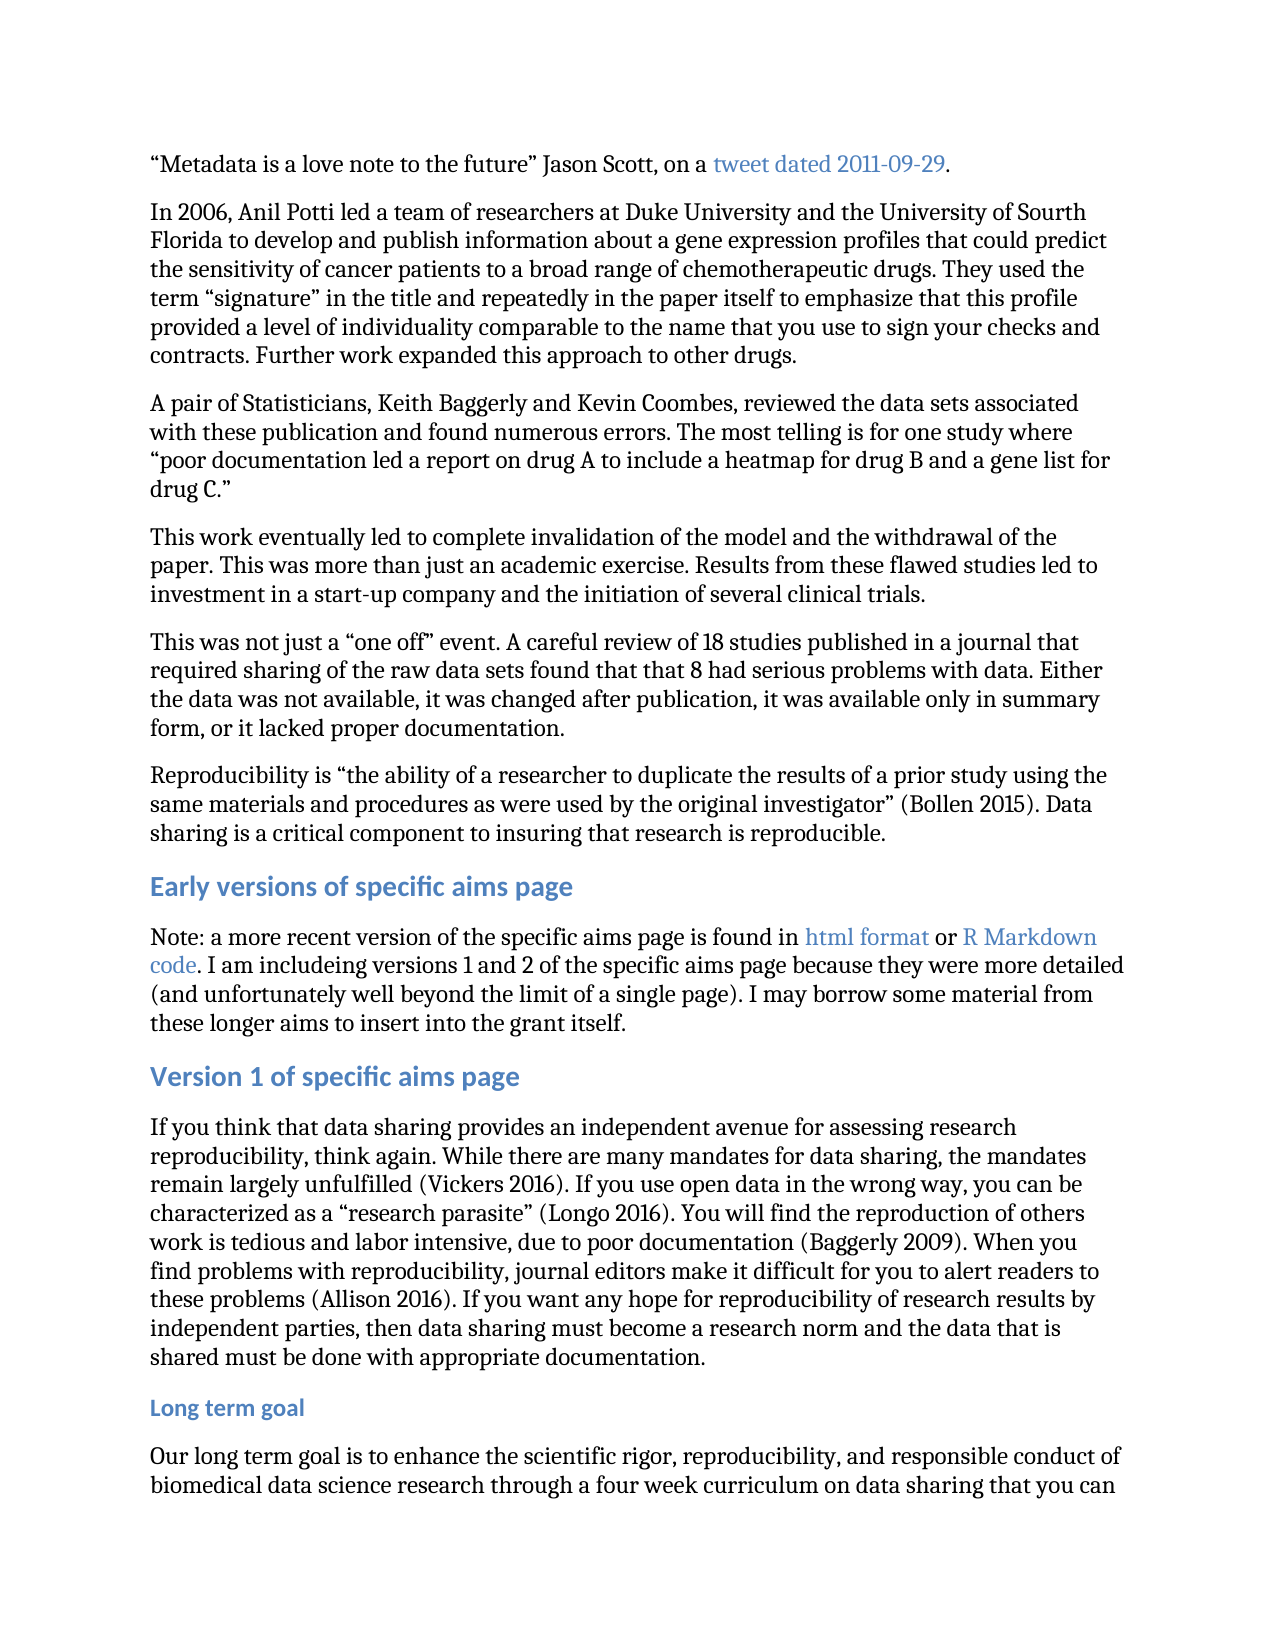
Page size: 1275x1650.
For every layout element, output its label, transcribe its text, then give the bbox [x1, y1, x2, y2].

subtitle Long term goal [150, 1392, 1125, 1423]
text Note: a more recent version of the specific aims page is found in html format or R Markdown code. I am includeing versions 1 and 2 of the specific aims page because they were more detailed (and unfortunately well beyond the limit of a single page). I may borrow some material from these longer aims to insert into the grant itself. [150, 923, 1125, 1038]
text “Metadata is a love note to the future” Jason Scott, on a tweet dated 2011-09-29. [150, 150, 1125, 179]
text A pair of Statisticians, Keith Baggerly and Kevin Coombes, reviewed the data sets associated with these publication and found numerous errors. The most telling is for one study where “poor documentation led a report on drug A to include a heatmap for drug B and a gene list for drug C.” [150, 389, 1125, 504]
text In 2006, Anil Potti led a team of researchers at Duke University and the University of Sourth Florida to develop and publish information about a gene expression profiles that could predict the sensitivity of cancer patients to a broad range of chemotherapeutic drugs. They used the term “signature” in the title and repeatedly in the paper itself to emphasize that this profile provided a level of individuality comparable to the name that you use to sign your checks and contracts. Further work expanded this approach to other drugs. [150, 197, 1125, 370]
text If you think that data sharing provides an independent avenue for assessing research reproducibility, think again. While there are many mandates for data sharing, the mandates remain largely unfulfilled (Vickers 2016). If you use open data in the wrong way, you can be characterized as a “research parasite” (Longo 2016). You will find the reproduction of others work is tedious and labor intensive, due to poor documentation (Baggerly 2009). When you find problems with reproducibility, journal editors make it difficult for you to alert readers to these problems (Allison 2016). If you want any hope for reproducibility of research results by independent parties, then data sharing must become a research norm and the data that is shared must be done with appropriate documentation. [150, 1113, 1125, 1372]
subtitle Version 1 of specific aims page [150, 1058, 1125, 1094]
text This work eventually led to complete invalidation of the model and the withdrawal of the paper. This was more than just an academic exercise. Results from these flawed studies led to investment in a start-up company and the initiation of several clinical trials. [150, 522, 1125, 609]
text This was not just a “one off” event. A careful review of 18 studies published in a journal that required sharing of the raw data sets found that that 8 had serious problems with data. Either the data was not available, it was changed after publication, it was available only in summary form, or it lacked proper documentation. [150, 627, 1125, 742]
subtitle Early versions of specific aims page [150, 868, 1125, 904]
text Reproducibility is “the ability of a researcher to duplicate the results of a prior study using the same materials and procedures as were used by the original investigator” (Bollen 2015). Data sharing is a critical component to insuring that research is reproducible. [150, 761, 1125, 847]
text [150, 1442, 1125, 1499]
